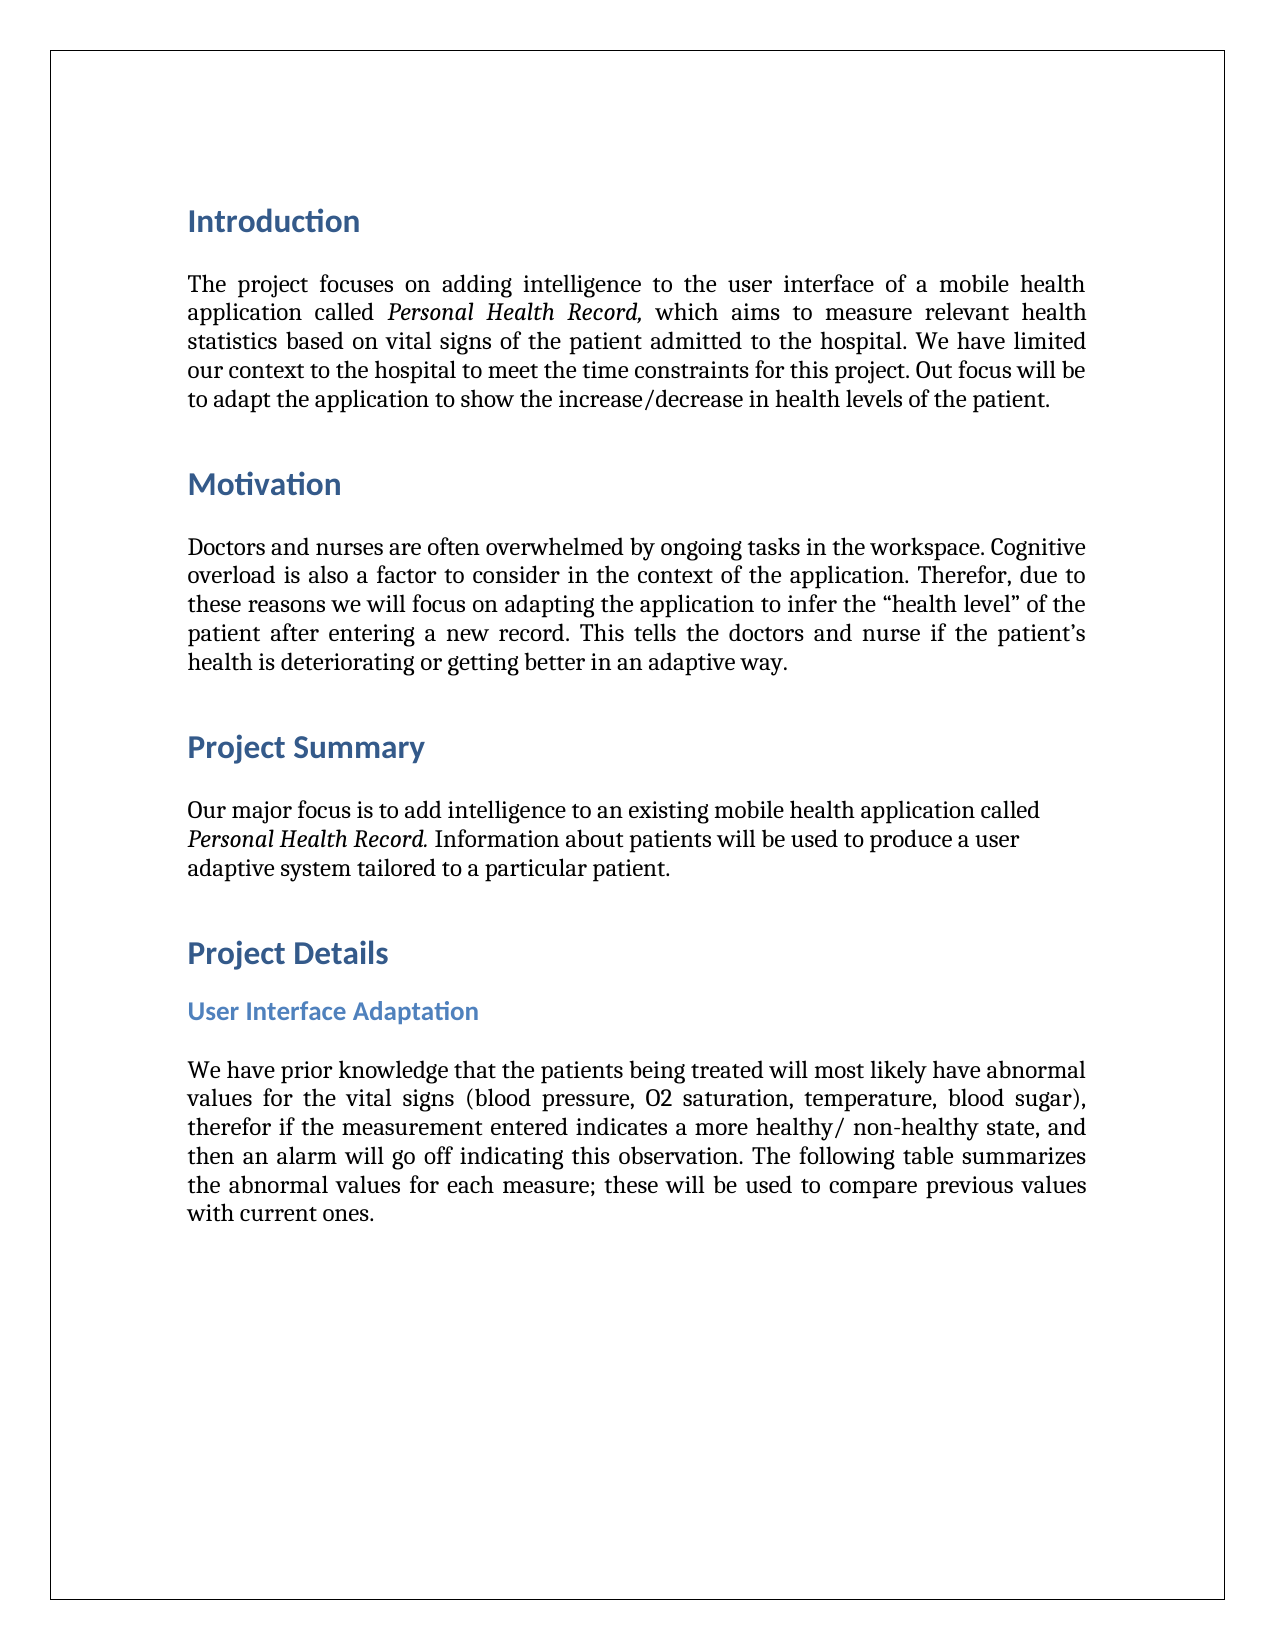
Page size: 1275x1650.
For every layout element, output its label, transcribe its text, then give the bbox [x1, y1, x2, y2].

text Doctors and nurses are often overwhelmed by ongoing tasks in the workspace. Cognitive overload is also a factor to consider in the context of the application. Therefor, due to these reasons we will focus on adapting the application to infer the “health level” of the patient after entering a new record. This tells the doctors and nurse if the patient’s health is deteriorating or getting better in an adaptive way. [187, 533, 1087, 676]
text Our major focus is to add intelligence to an existing mobile health application called Personal Health Record. Information about patients will be used to produce a user adaptive system tailored to a particular patient. [187, 796, 1087, 882]
text The project focuses on adding intelligence to the user interface of a mobile health application called Personal Health Record, which aims to measure relevant health statistics based on vital signs of the patient admitted to the hospital. We have limited our context to the hospital to meet the time constraints for this project. Out focus will be to adapt the application to show the increase/decrease in health levels of the patient. [187, 269, 1087, 413]
subtitle Project Details [187, 932, 1087, 973]
text We have prior knowledge that the patients being treated will most likely have abnormal values for the vital signs (blood pressure, O2 saturation, temperature, blood sugar), therefor if the measurement entered indicates a more healthy/ non-healthy state, and then an alarm will go off indicating this observation. The following table summarizes the abnormal values for each measure; these will be used to compare previous values with current ones. [187, 1056, 1087, 1228]
subtitle Project Summary [187, 726, 1087, 767]
subtitle Motivation [187, 463, 1087, 504]
subtitle Introduction [187, 200, 1087, 241]
subtitle User Interface Adaptation [187, 994, 1087, 1027]
